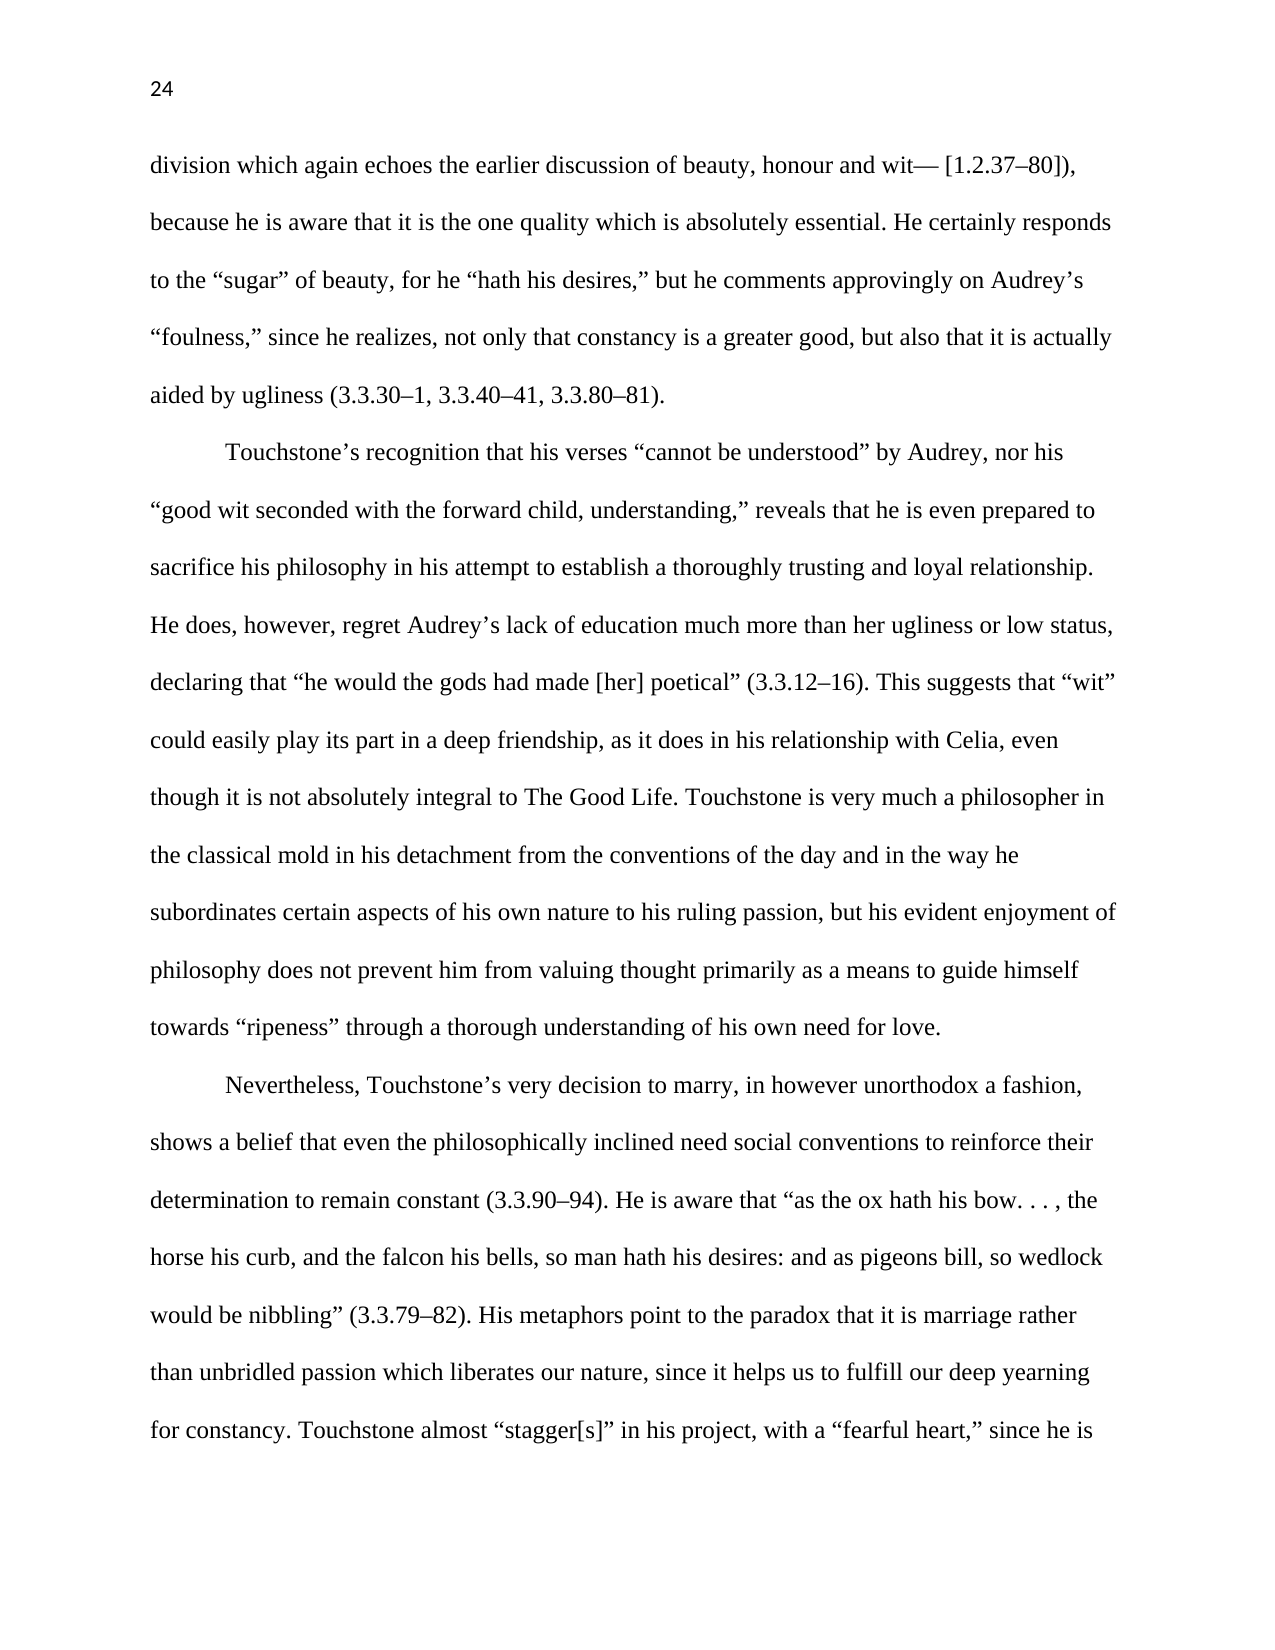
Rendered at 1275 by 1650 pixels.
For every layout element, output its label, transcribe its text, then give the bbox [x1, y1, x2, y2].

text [150, 150, 1125, 409]
text Touchstone’s recognition that his verses “cannot be understood” by Audrey, nor his “good wit seconded with the forward child, understanding,” reveals that he is even prepared to sacrifice his philosophy in his attempt to establish a thoroughly trusting and loyal relationship. He does, however, regret Audrey’s lack of education much more than her ugliness or low status, declaring that “he would the gods had made [her] poetical” (3.3.12–16). This suggests that “wit” could easily play its part in a deep friendship, as it does in his relationship with Celia, even though it is not absolutely integral to The Good Life. Touchstone is very much a philosopher in the classical mold in his detachment from the conventions of the day and in the way he subordinates certain aspects of his own nature to his ruling passion, but his evident enjoyment of philosophy does not prevent him from valuing thought primarily as a means to guide himself towards “ripeness” through a thorough understanding of his own need for love. [150, 437, 1125, 1041]
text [150, 1070, 1125, 1444]
